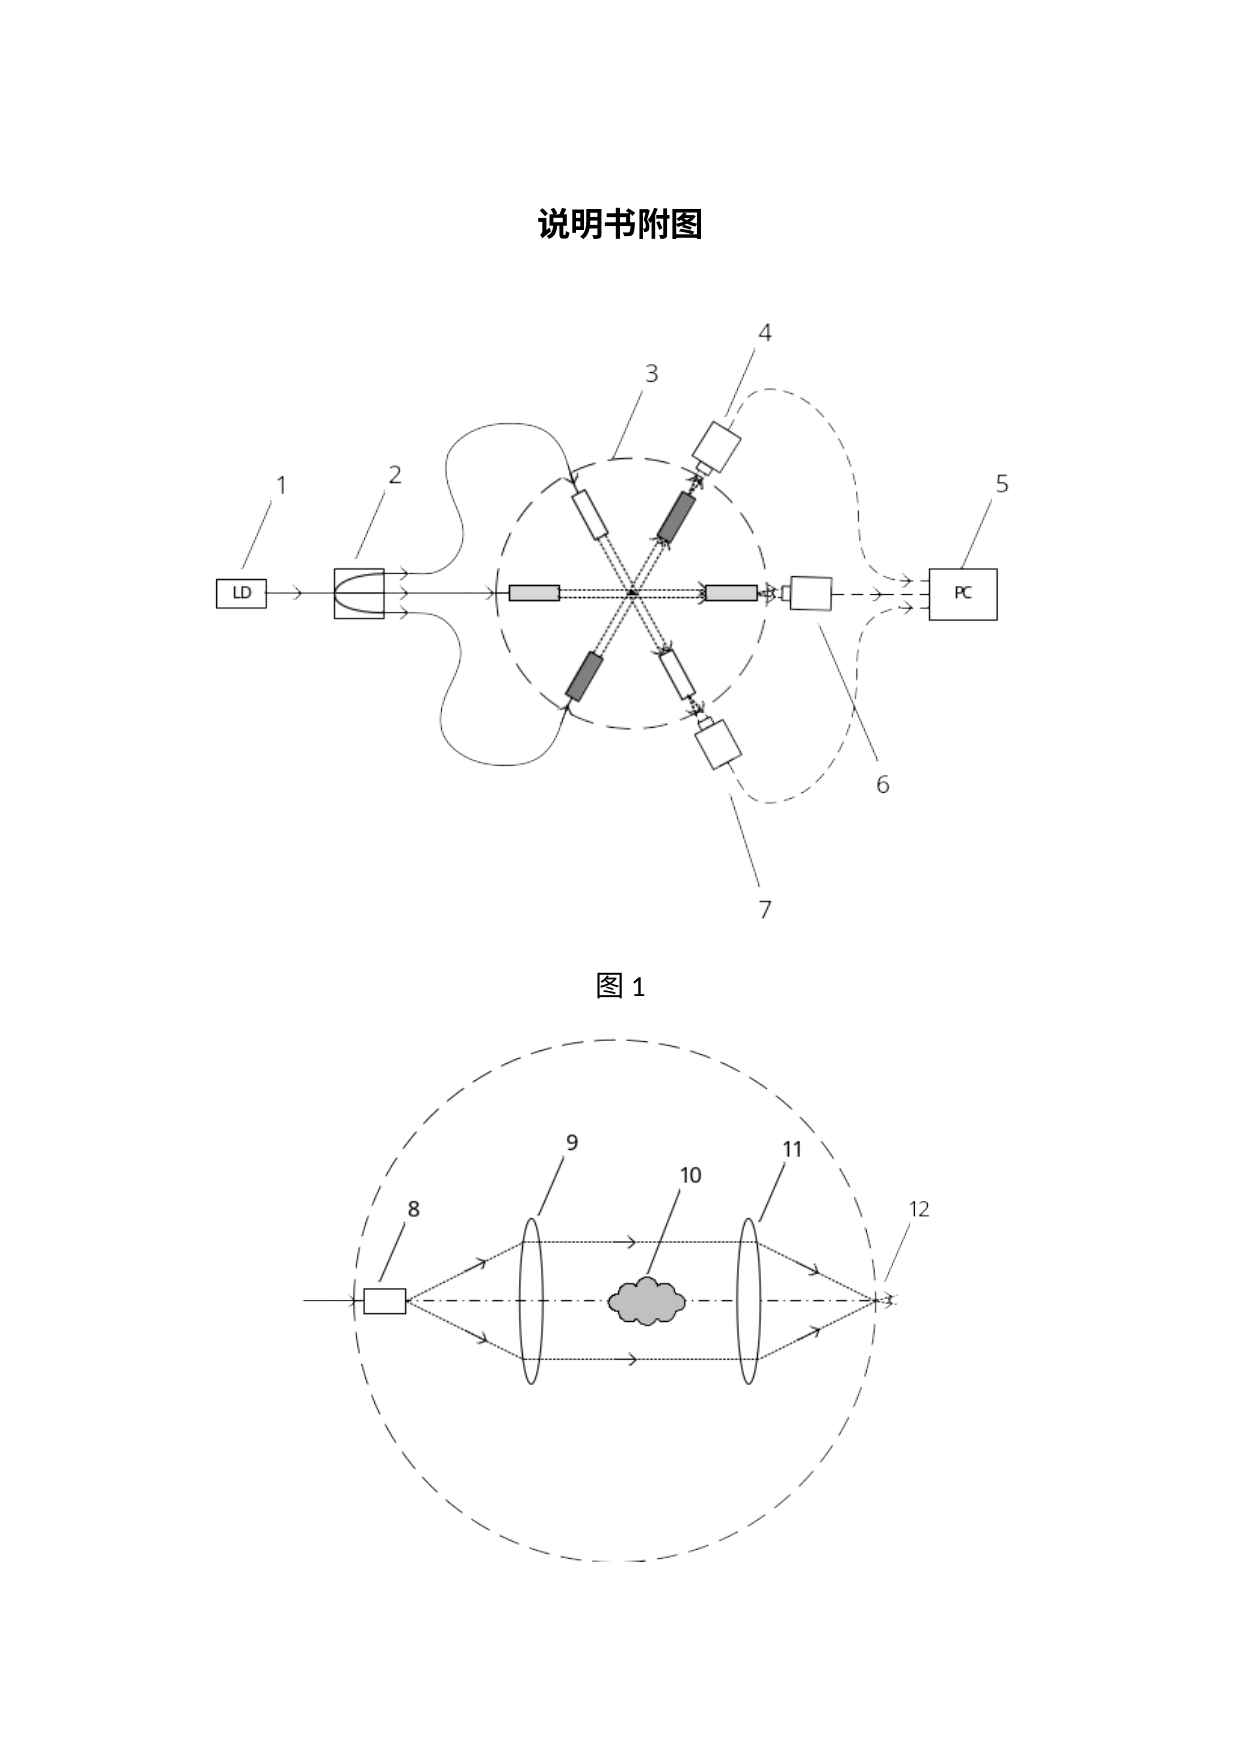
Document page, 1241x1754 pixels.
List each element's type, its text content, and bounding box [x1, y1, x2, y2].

subtitle 说明书附图 [187, 189, 1053, 254]
text 图 1 [187, 952, 1053, 1017]
